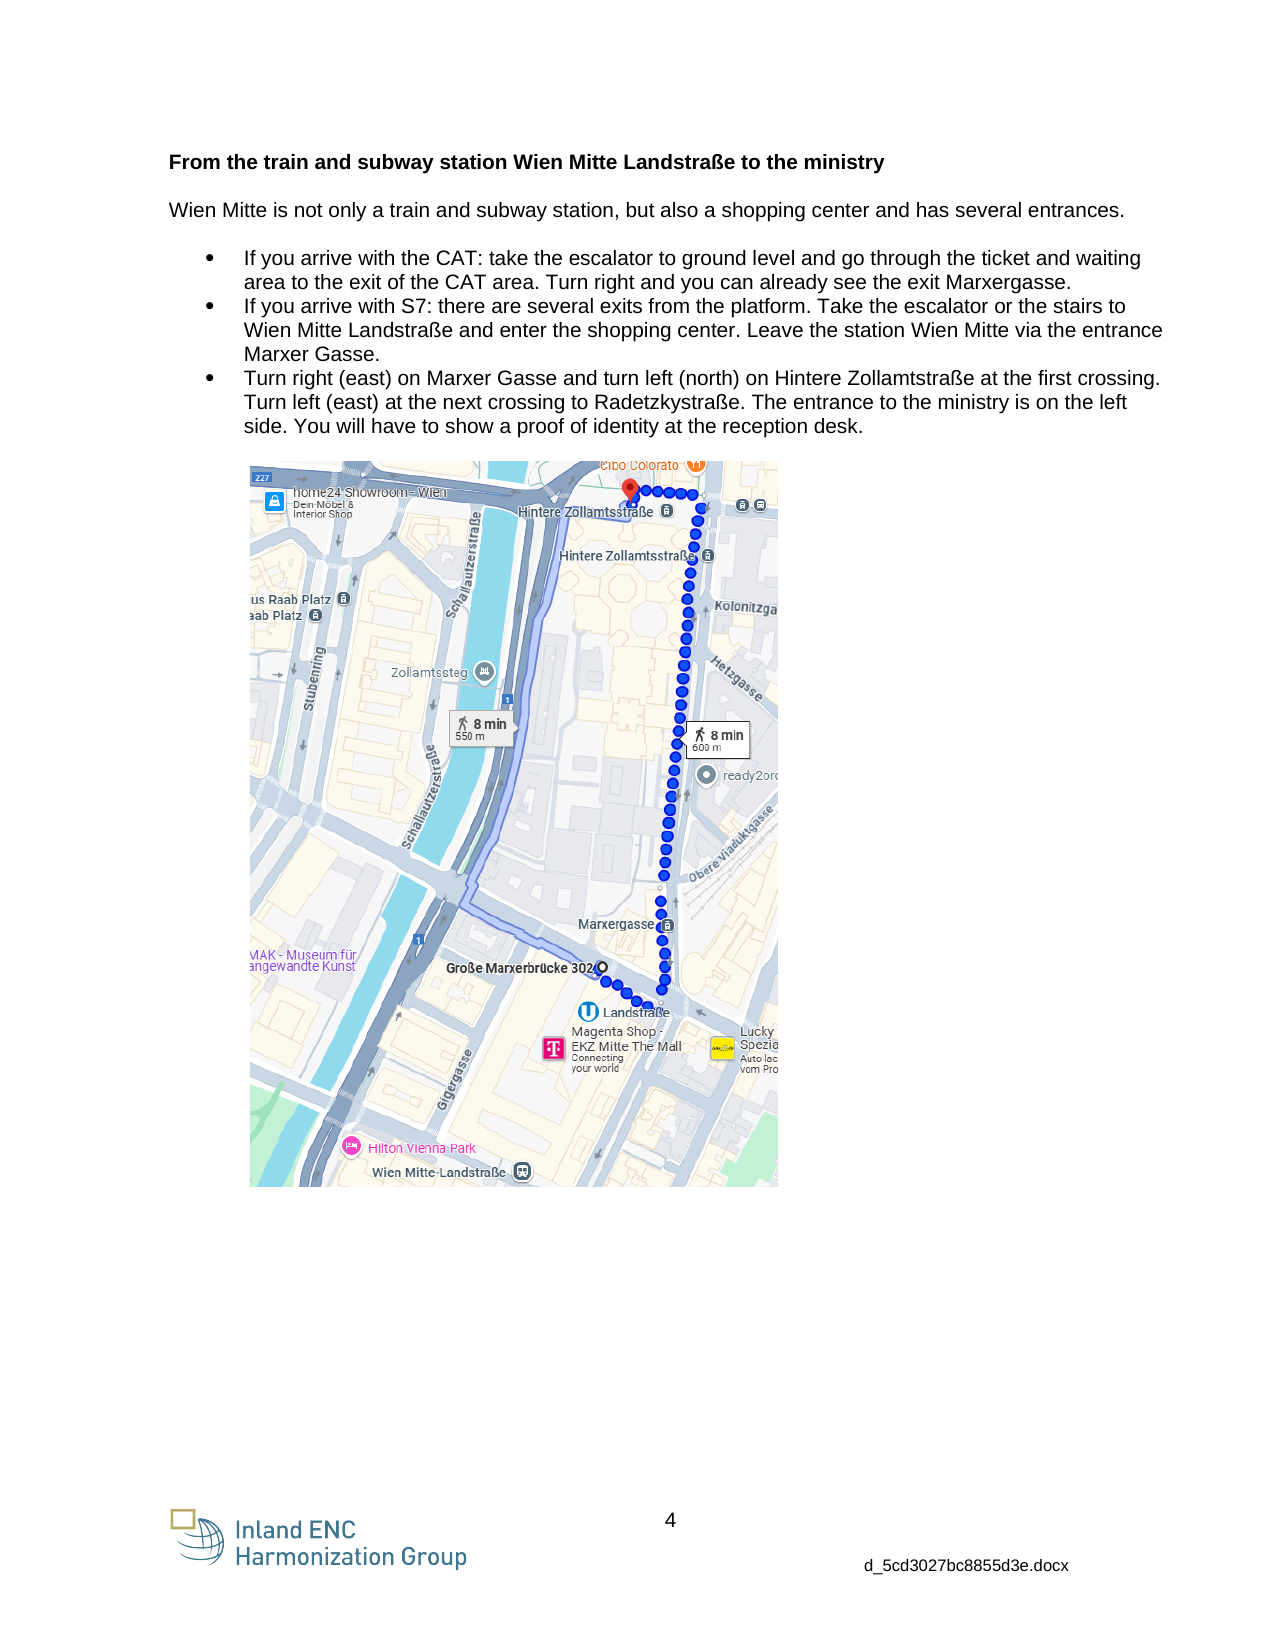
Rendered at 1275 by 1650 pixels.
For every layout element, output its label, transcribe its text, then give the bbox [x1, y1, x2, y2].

text From the train and subway station Wien Mitte Landstraße to the ministry [169, 150, 1172, 174]
picture [249, 461, 778, 1187]
list Turn right (east) on Marxer Gasse and turn left (north) on Hintere Zollamtstraße at the first crossing. Turn left (east) at the next crossing to Radetzkystraße. The entrance to the ministry is on the left side. You will have to show a proof of identity at the reception desk. [206, 366, 1172, 438]
list If you arrive with S7: there are several exits from the platform. Take the escalator or the stairs to Wien Mitte Landstraße and enter the shopping center. Leave the station Wien Mitte via the entrance Marxer Gasse. [206, 294, 1172, 366]
list If you arrive with the CAT: take the escalator to ground level and go through the ticket and waiting area to the exit of the CAT area. Turn right and you can already see the exit Marxergasse. [206, 246, 1172, 294]
text Wien Mitte is not only a train and subway station, but also a shopping center and has several entrances. [169, 198, 1172, 222]
picture [168, 1507, 469, 1572]
